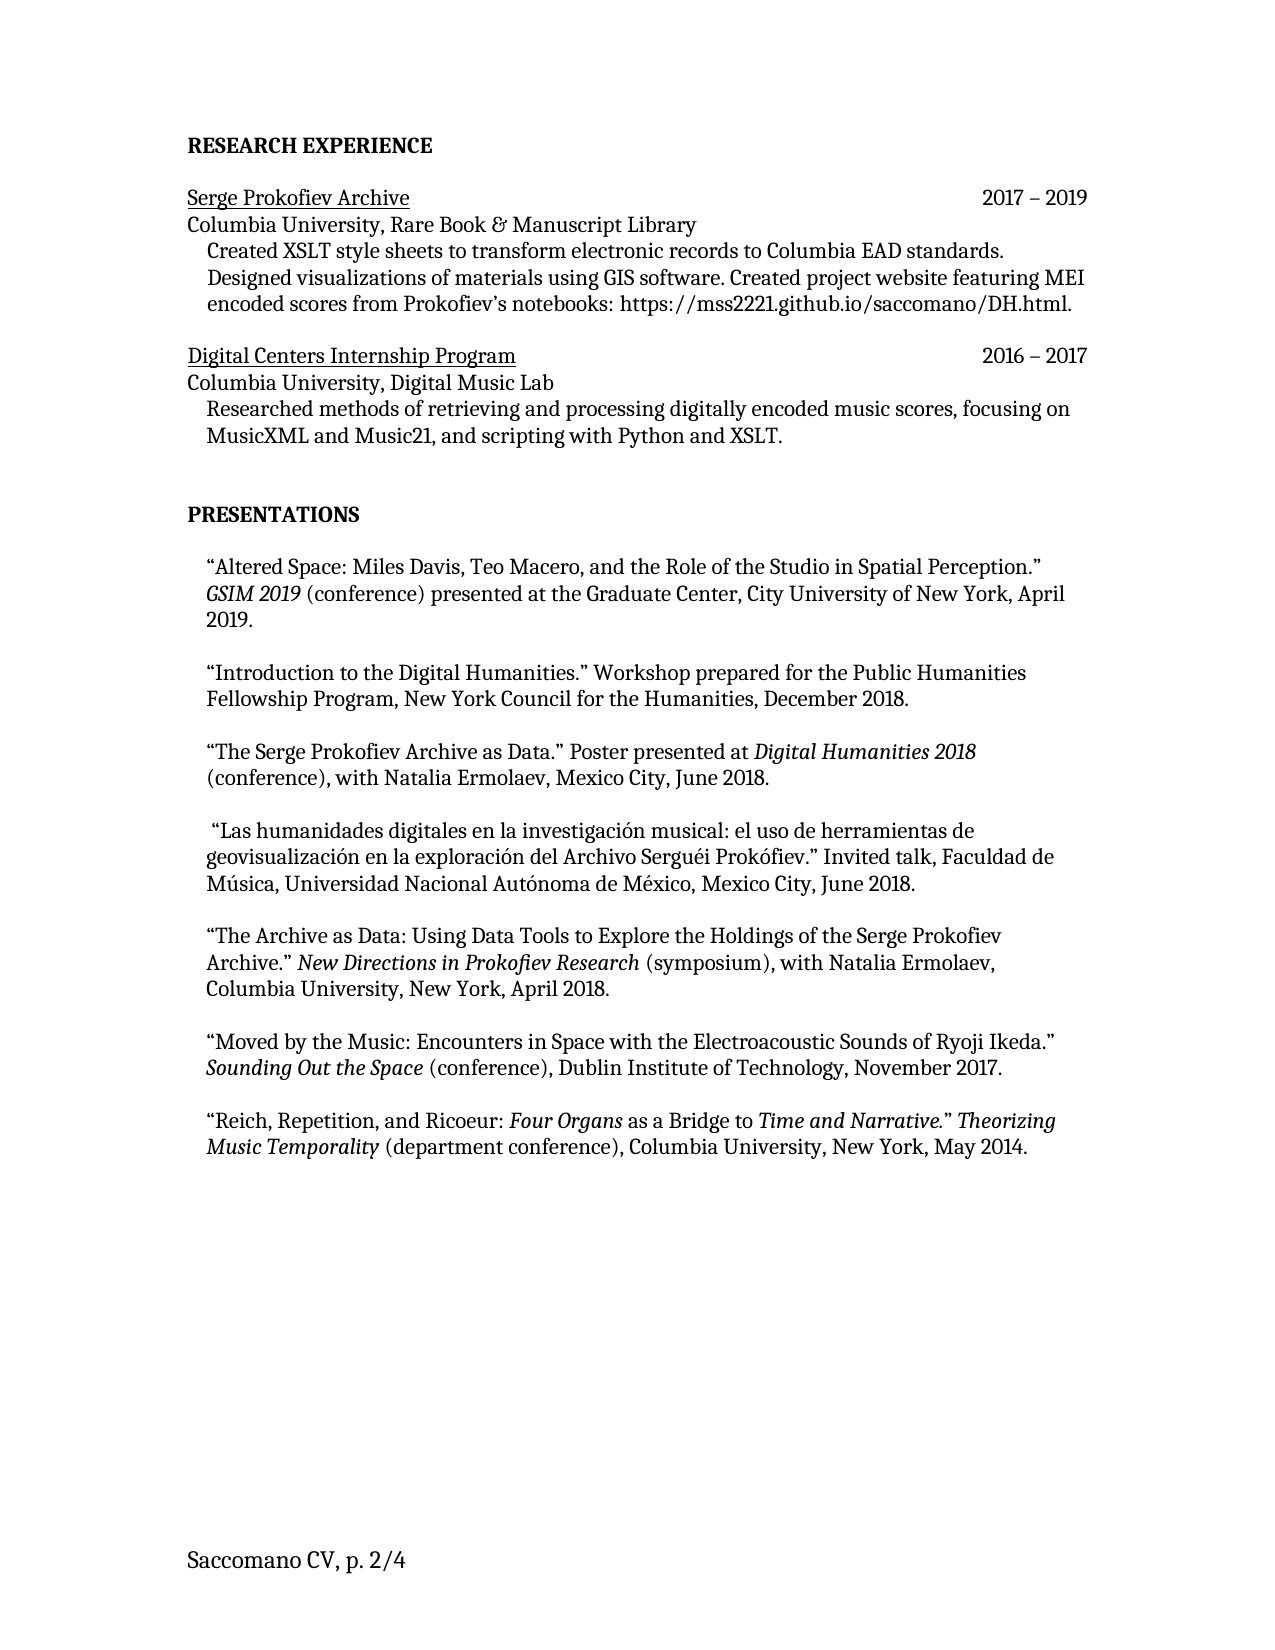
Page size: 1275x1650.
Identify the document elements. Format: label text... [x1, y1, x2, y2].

text RESEARCH EXPERIENCE [187, 132, 1087, 159]
text “Moved by the Music: Encounters in Space with the Electroacoustic Sounds of Ryoji Ikeda.” Sounding Out the Space (conference), Dublin Institute of Technology, November 2017. [206, 1028, 1087, 1081]
text Researched methods of retrieving and processing digitally encoded music scores, focusing on MusicXML and Music21, and scripting with Python and XSLT. [206, 396, 1087, 449]
text “Las humanidades digitales en la investigación musical: el uso de herramientas de geovisualización en la exploración del Archivo Serguéi Prokófiev.” Invited talk, Faculdad de Música, Universidad Nacional Autónoma de México, Mexico City, June 2018. [206, 818, 1087, 897]
text Created XSLT style sheets to transform electronic records to Columbia EAD standards. Designed visualizations of materials using GIS software. Created project website featuring MEI encoded scores from Prokofiev’s notebooks: https://mss2221.github.io/saccomano/DH.html. [207, 238, 1087, 317]
text PRESENTATIONS [187, 501, 1087, 528]
text Columbia University, Digital Music Lab [187, 370, 1087, 396]
text “Reich, Repetition, and Ricoeur: Four Organs as a Bridge to Time and Narrative.” Theorizing Music Temporality (department conference), Columbia University, New York, May 2014. [206, 1108, 1087, 1160]
text “Altered Space: Miles Davis, Teo Macero, and the Role of the Studio in Spatial Perception.” GSIM 2019 (conference) presented at the Graduate Center, City University of New York, April 2019. [206, 554, 1087, 633]
text Digital Centers Internship Program 2016 – 2017 [187, 343, 1087, 370]
text “The Serge Prokofiev Archive as Data.” Poster presented at Digital Humanities 2018 (conference), with Natalia Ermolaev, Mexico City, June 2018. [206, 739, 1087, 791]
text Columbia University, Rare Book & Manuscript Library [187, 212, 1087, 238]
text “The Archive as Data: Using Data Tools to Explore the Holdings of the Serge Prokofiev Archive.” New Directions in Prokofiev Research (symposium), with Natalia Ermolaev, Columbia University, New York, April 2018. [206, 923, 1087, 1002]
text “Introduction to the Digital Humanities.” Workshop prepared for the Public Humanities Fellowship Program, New York Council for the Humanities, December 2018. [206, 659, 1087, 712]
text Serge Prokofiev Archive 2017 – 2019 [187, 185, 1087, 212]
